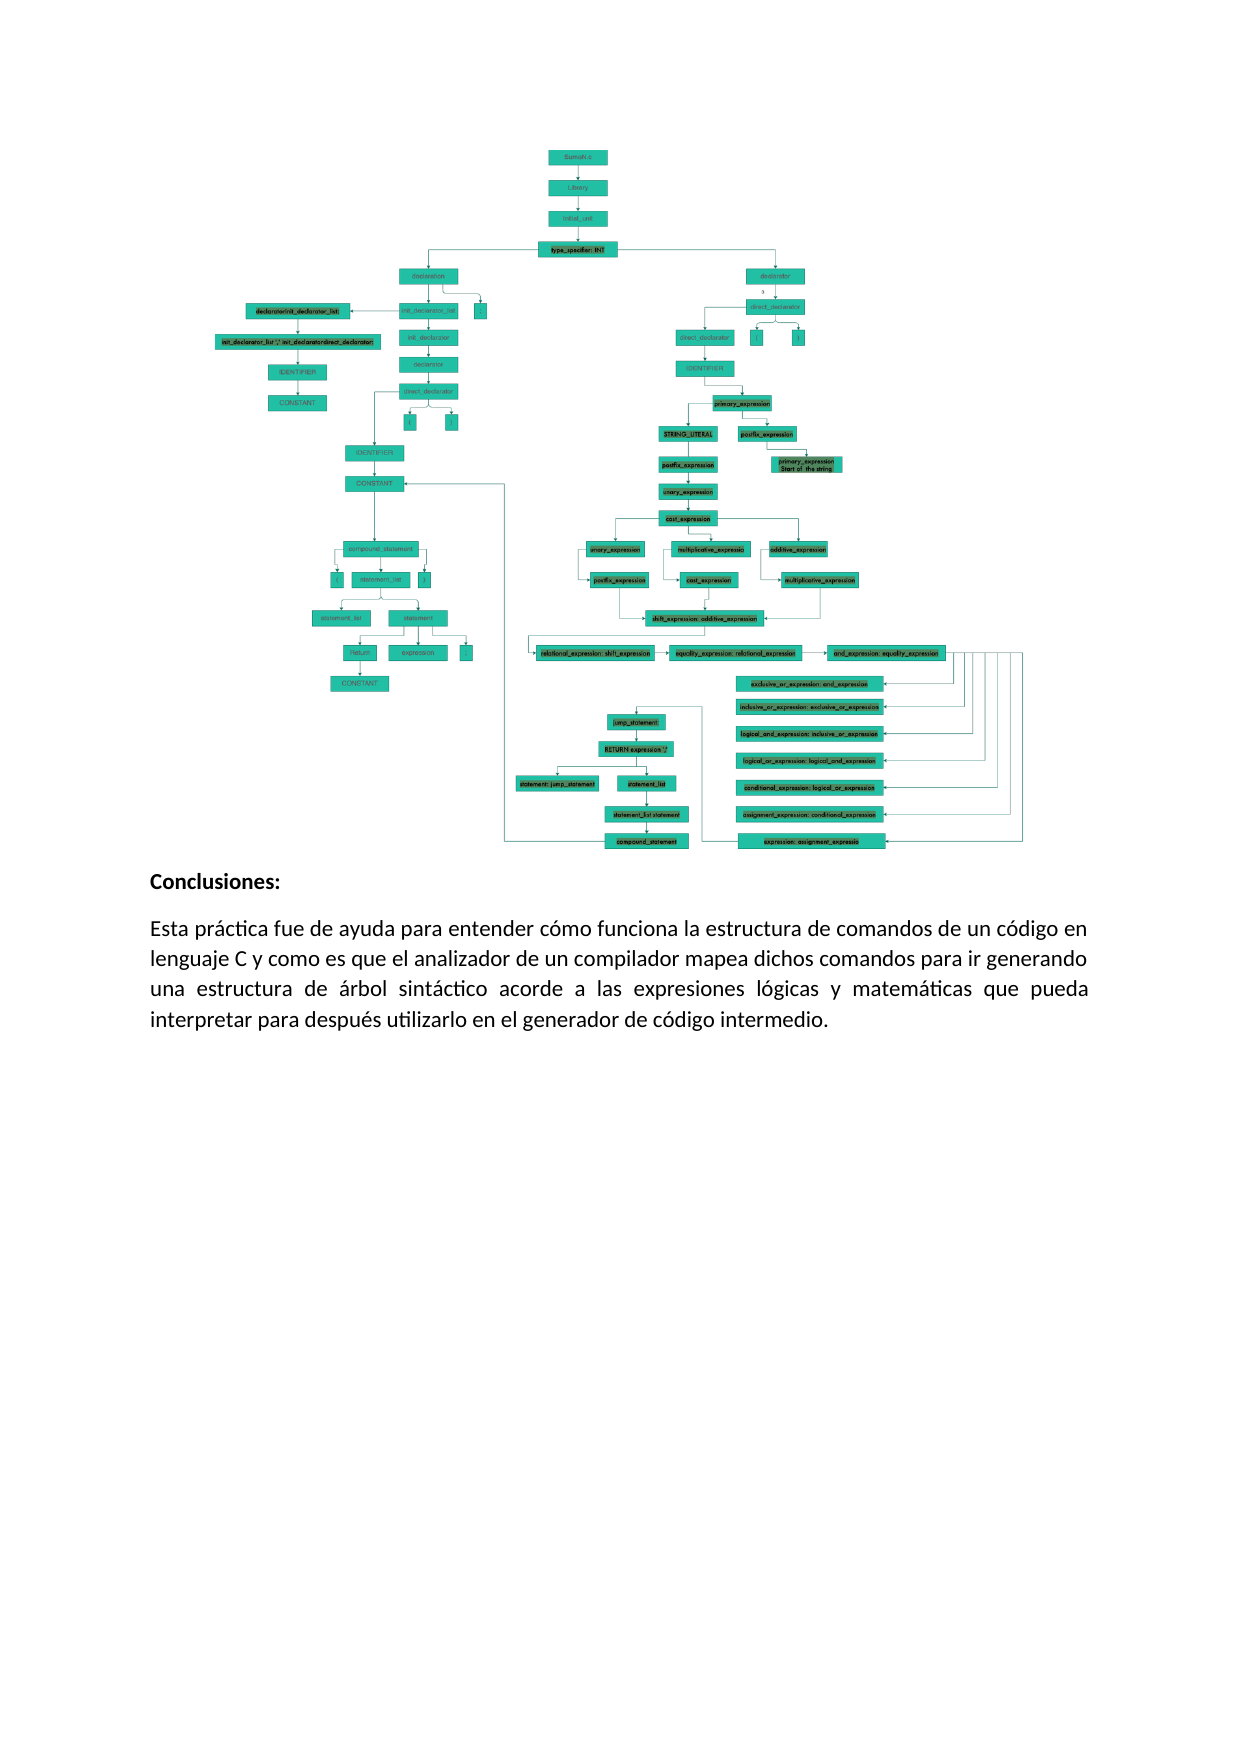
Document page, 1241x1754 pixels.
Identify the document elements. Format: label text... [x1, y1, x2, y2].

picture [215, 150, 1026, 849]
text Conclusiones: [150, 867, 1090, 895]
text Esta práctica fue de ayuda para entender cómo funciona la estructura de comandos de un código en lenguaje C y como es que el analizador de un compilador mapea dichos comandos para ir generando una estructura de árbol sintáctico acorde a las expresiones lógicas y matemáticas que pueda interpretar para después utilizarlo en el generador de código intermedio. [150, 914, 1090, 1033]
